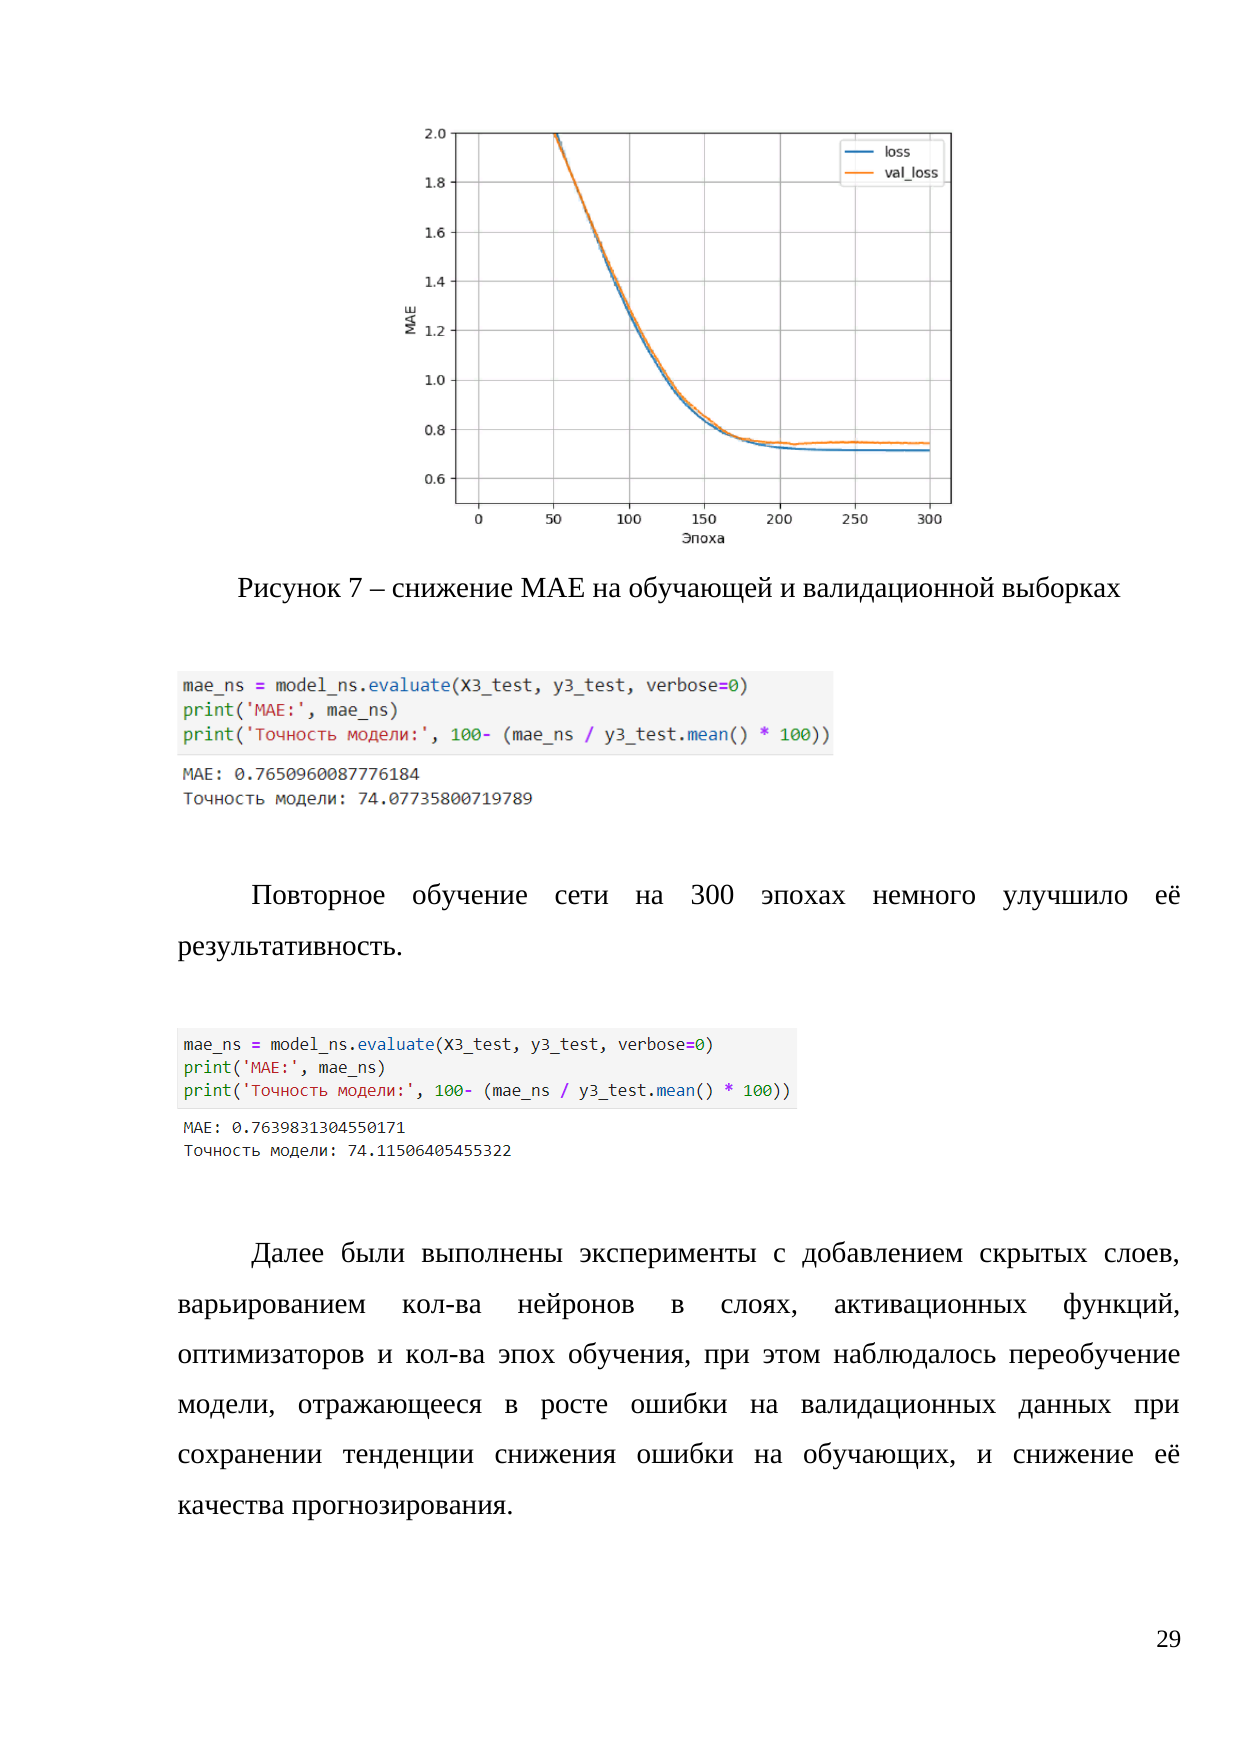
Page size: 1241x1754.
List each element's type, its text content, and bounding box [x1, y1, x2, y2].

picture [397, 118, 961, 558]
picture [177, 671, 834, 814]
picture [177, 1028, 798, 1172]
text Рисунок 7 – снижение МАЕ на обучающей и валидационной выборках [177, 571, 1181, 604]
text Далее были выполнены эксперименты с добавлением скрытых слоев, варьированием кол-ва нейронов в слоях, активационных функций, оптимизаторов и кол-ва эпох обучения, при этом наблюдалось переобучение модели, отражающееся в росте ошибки на валидационных данных при сохранении тенденции снижения ошибки на обучающих, и снижение её качества прогнозирования. [177, 1235, 1181, 1521]
text Повторное обучение сети на 300 эпохах немного улучшило её результативность. [177, 877, 1181, 961]
